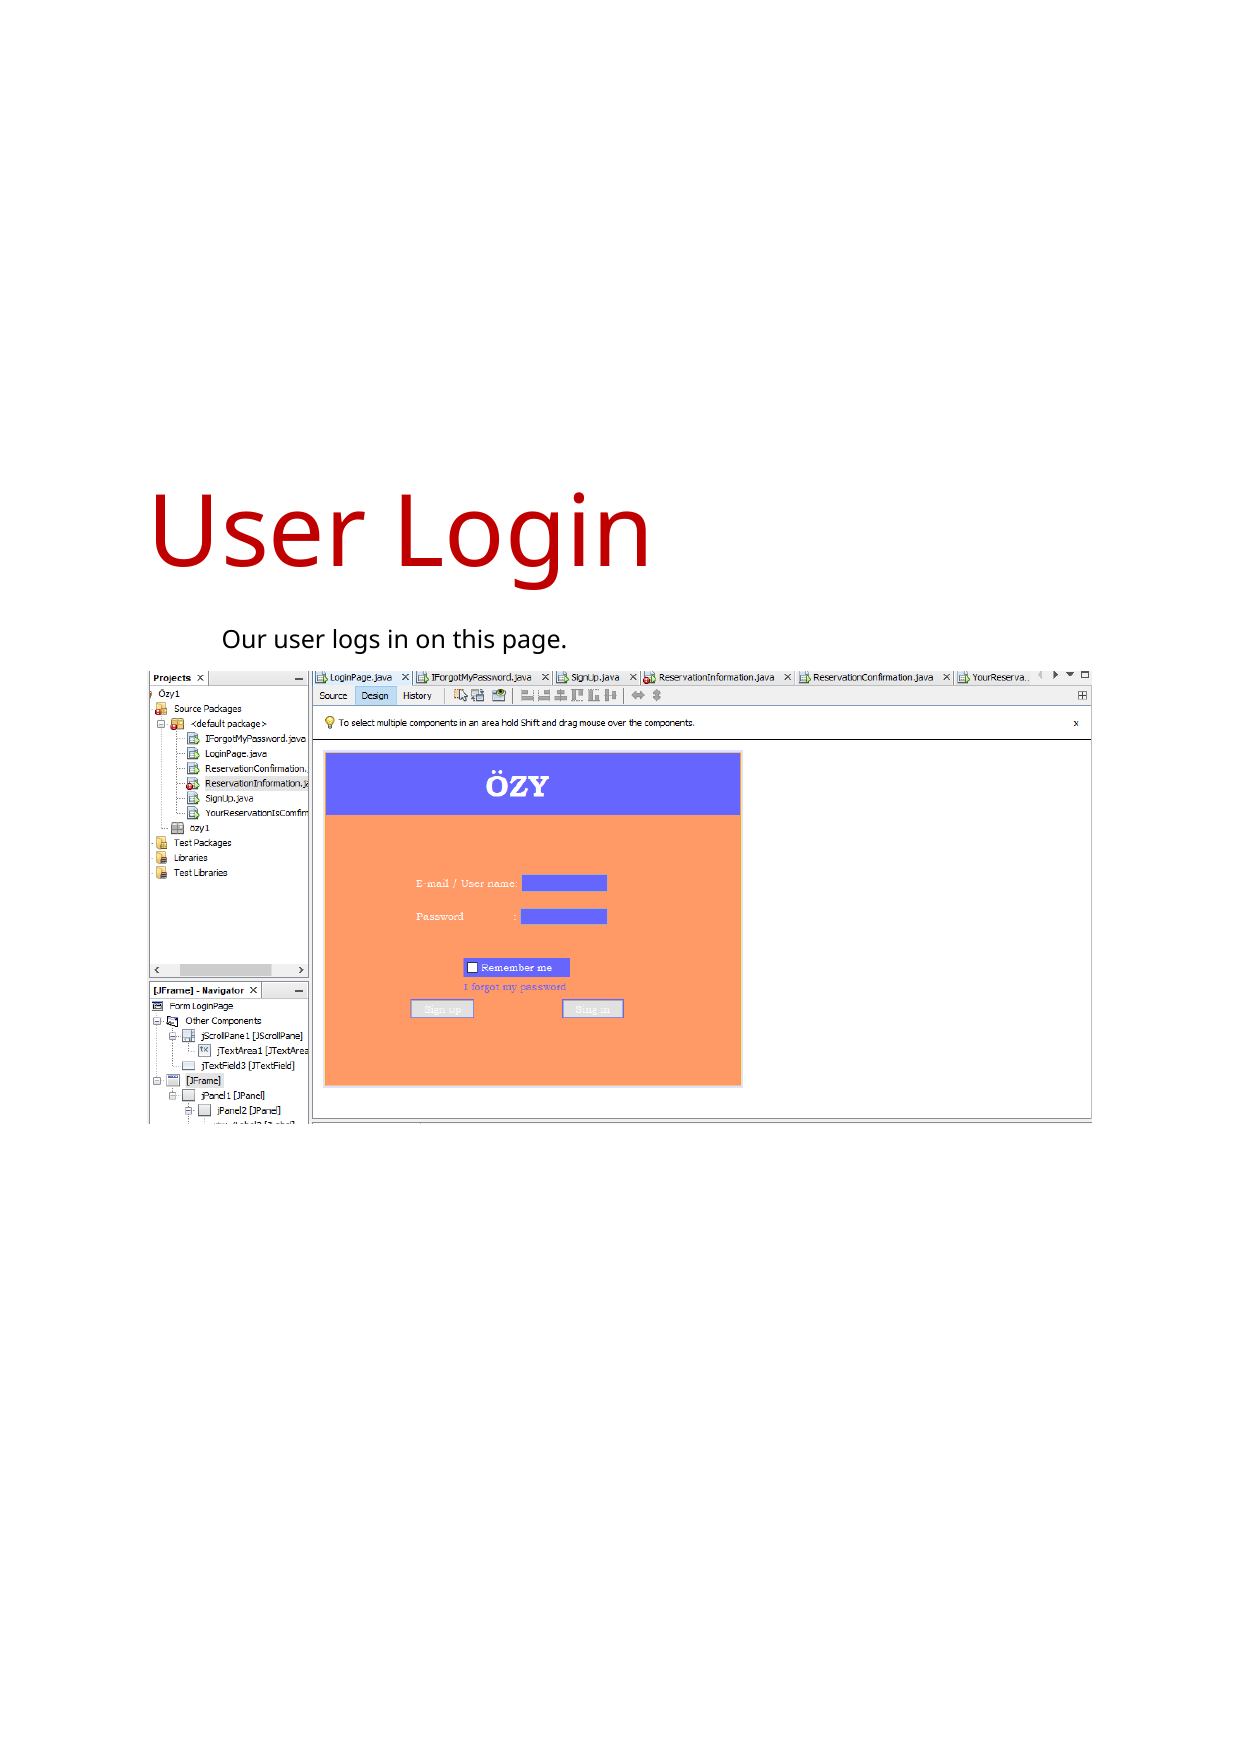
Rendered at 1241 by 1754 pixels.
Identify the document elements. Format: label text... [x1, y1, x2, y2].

picture [147, 671, 1092, 1124]
text Our user logs in on this page. [148, 622, 1093, 656]
text User Login [148, 459, 1093, 596]
